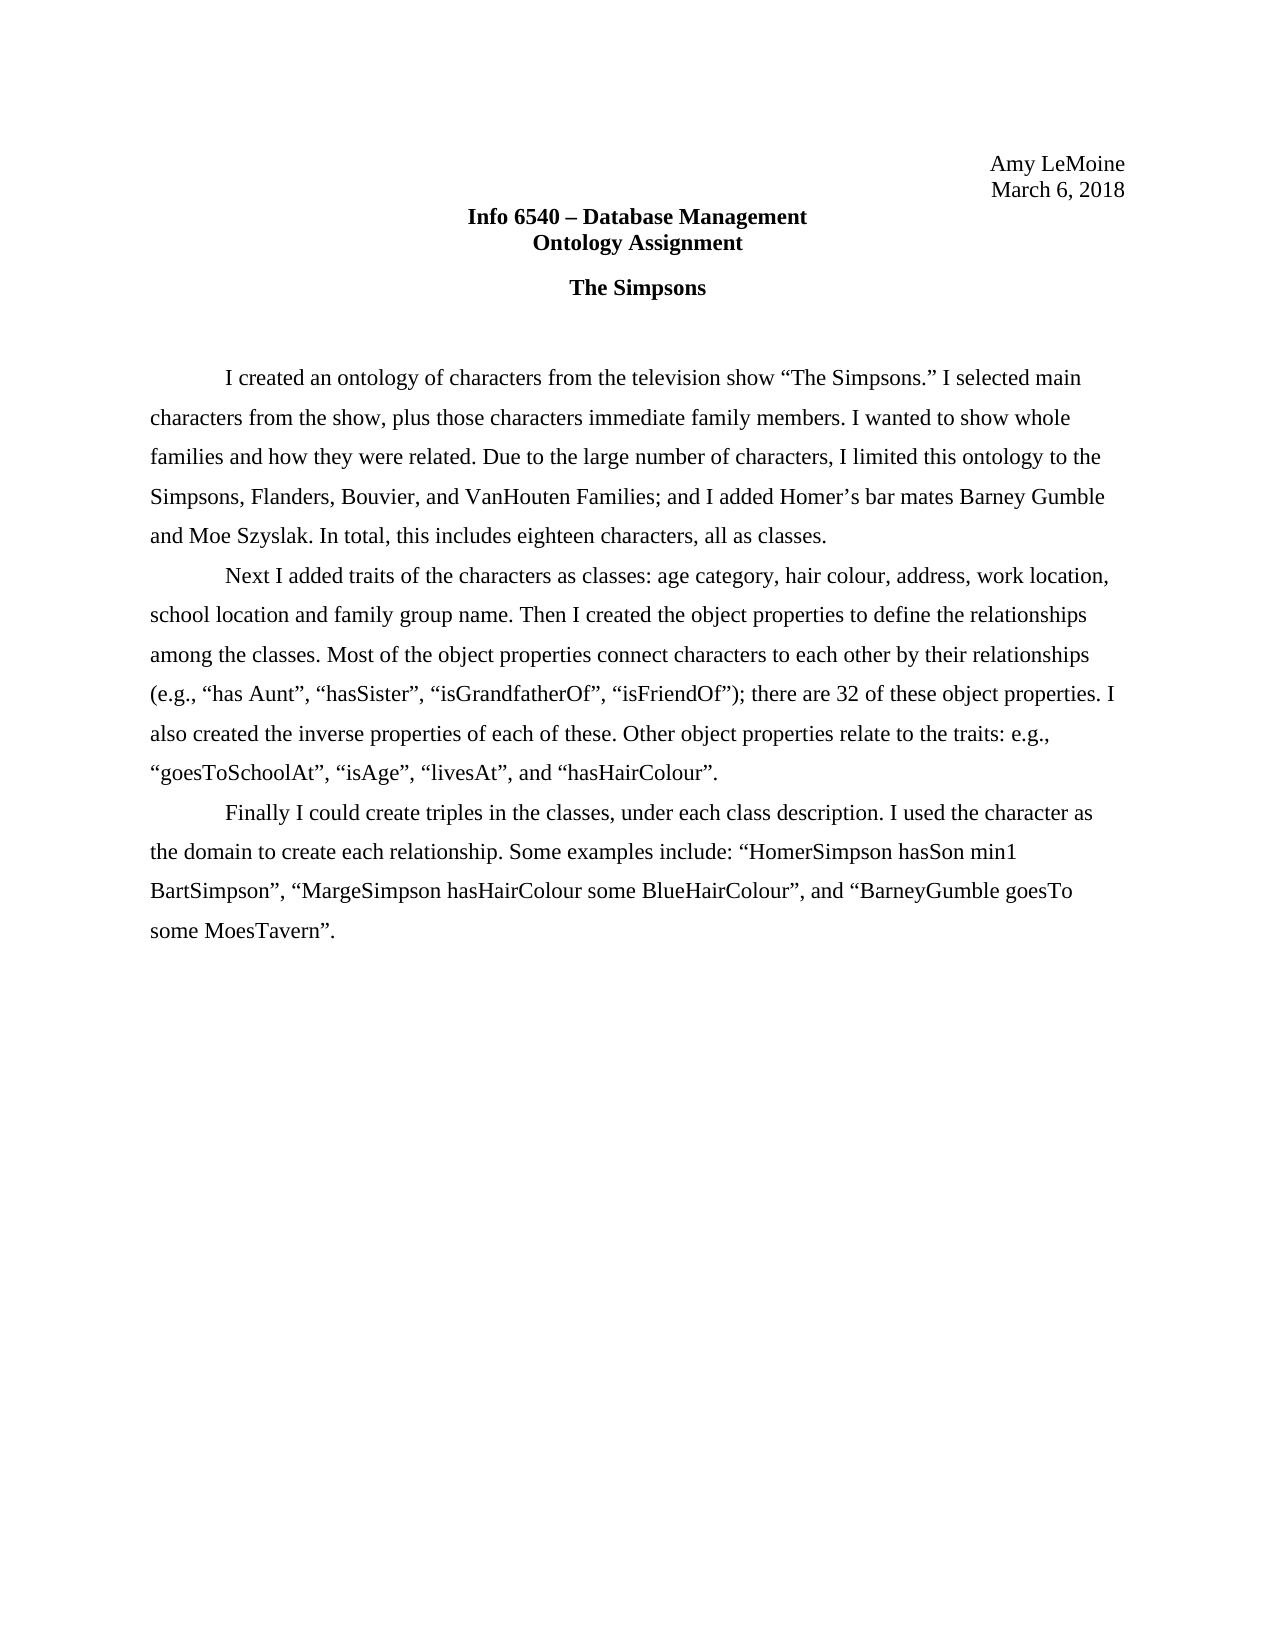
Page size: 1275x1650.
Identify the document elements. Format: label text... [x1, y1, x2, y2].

text Info 6540 – Database Management [150, 203, 1125, 229]
text Amy LeMoine [150, 150, 1125, 176]
text The Simpsons [150, 274, 1125, 301]
text March 6, 2018 [150, 176, 1125, 203]
text Ontology Assignment [150, 229, 1125, 255]
text I created an ontology of characters from the television show “The Simpsons.” I selected main characters from the show, plus those characters immediate family members. I wanted to show whole families and how they were related. Due to the large number of characters, I limited this ontology to the Simpsons, Flanders, Bouvier, and VanHouten Families; and I added Homer’s bar mates Barney Gumble and Moe Szyslak. In total, this includes eighteen characters, all as classes. [150, 364, 1125, 549]
text Next I added traits of the characters as classes: age category, hair colour, address, work location, school location and family group name. Then I created the object properties to define the relationships among the classes. Most of the object properties connect characters to each other by their relationships (e.g., “has Aunt”, “hasSister”, “isGrandfatherOf”, “isFriendOf”); there are 32 of these object properties. I also created the inverse properties of each of these. Other object properties relate to the traits: e.g., “goesToSchoolAt”, “isAge”, “livesAt”, and “hasHairColour”. [150, 562, 1125, 786]
text Finally I could create triples in the classes, under each class description. I used the character as the domain to create each relationship. Some examples include: “HomerSimpson hasSon min1 BartSimpson”, “MargeSimpson hasHairColour some BlueHairColour”, and “BarneyGumble goesTo some MoesTavern”. [150, 799, 1125, 943]
